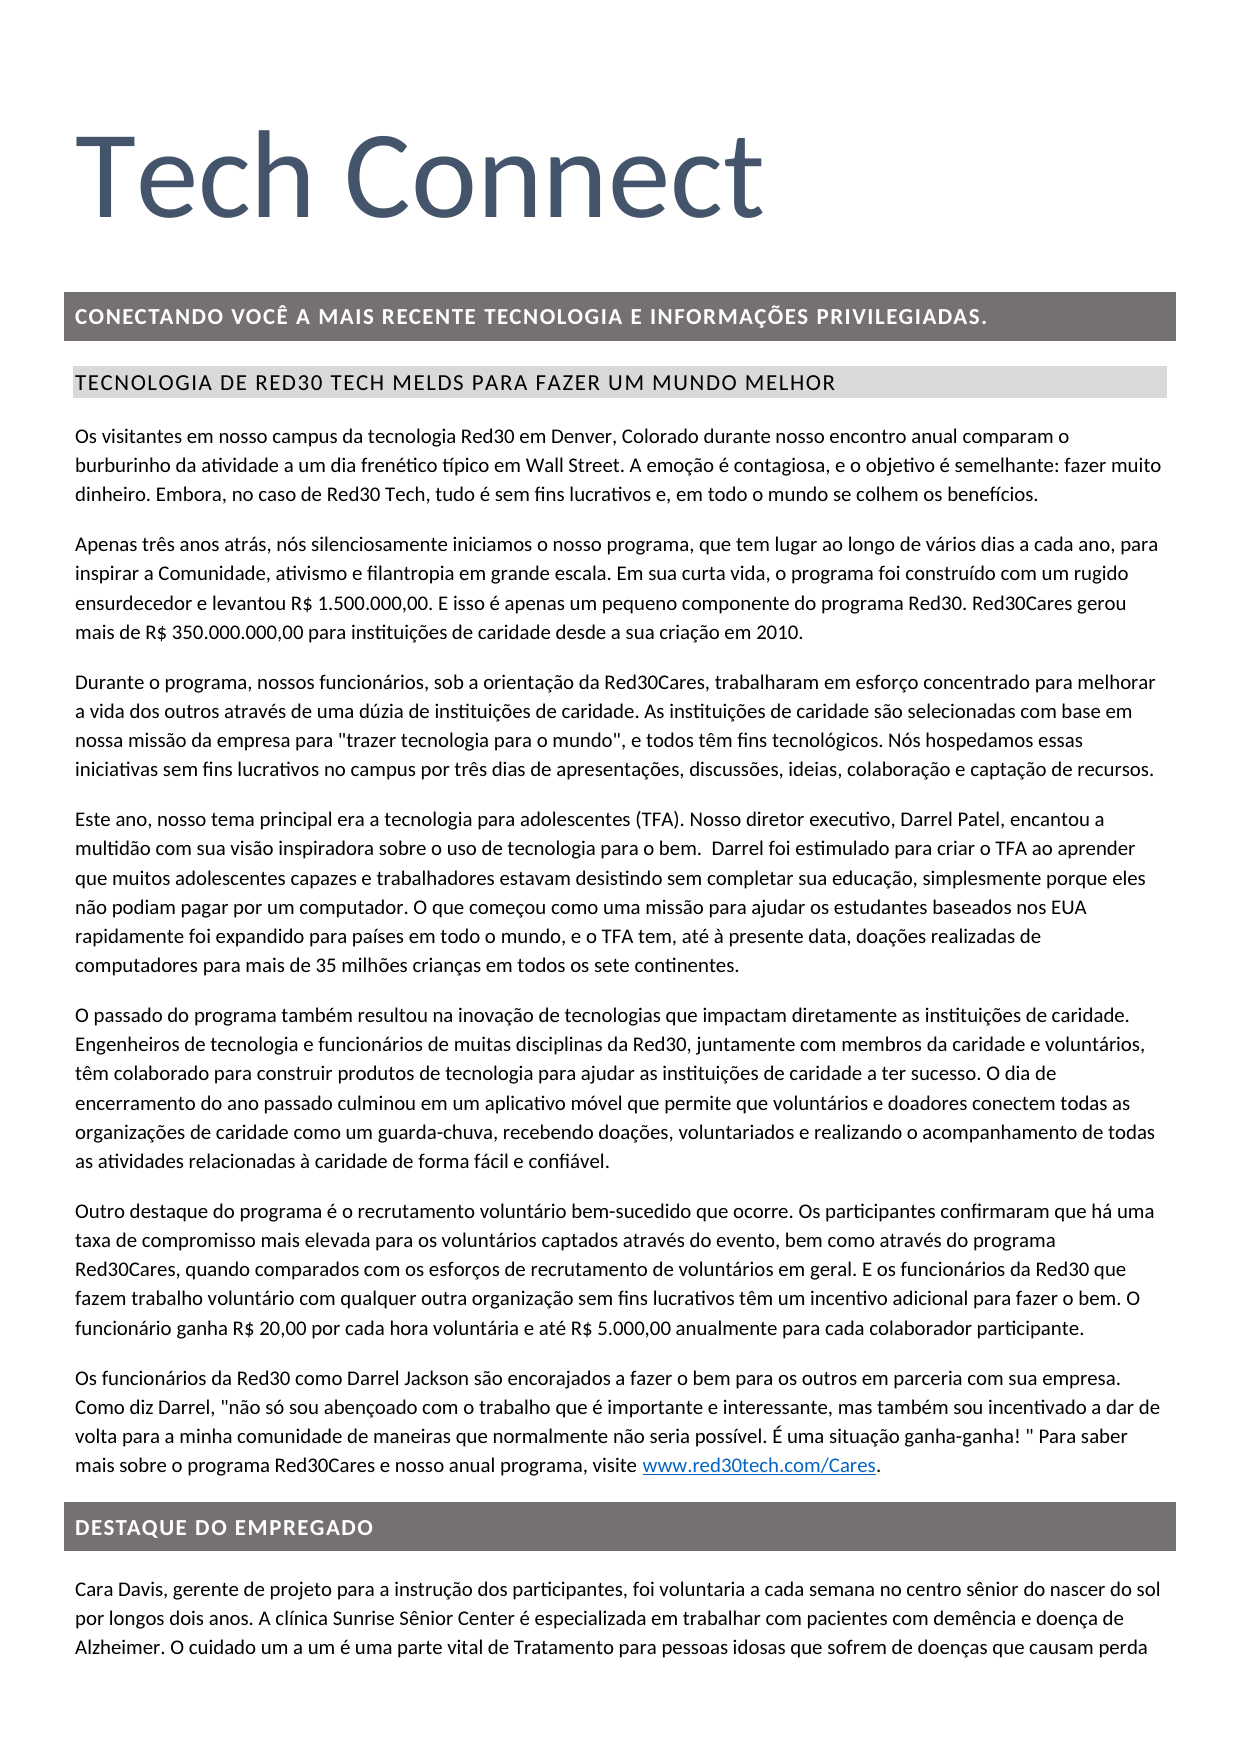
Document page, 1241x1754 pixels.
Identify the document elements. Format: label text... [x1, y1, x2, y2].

text Este ano, nosso tema principal era a tecnologia para adolescentes (TFA). Nosso diretor executivo, Darrel Patel, encantou a multidão com sua visão inspiradora sobre o uso de tecnologia para o bem. Darrel foi estimulado para criar o TFA ao aprender que muitos adolescentes capazes e trabalhadores estavam desistindo sem completar sua educação, simplesmente porque eles não podiam pagar por um computador. O que começou como uma missão para ajudar os estudantes baseados nos EUA rapidamente foi expandido para países em todo o mundo, e o TFA tem, até à presente data, doações realizadas de computadores para mais de 35 milhões crianças em todos os sete continentes. [75, 806, 1165, 978]
text Os funcionários da Red30 como Darrel Jackson são encorajados a fazer o bem para os outros em parceria com sua empresa. Como diz Darrel, "não só sou abençoado com o trabalho que é importante e interessante, mas também sou incentivado a dar de volta para a minha comunidade de maneiras que normalmente não seria possível. É uma situação ganha-ganha! " Para saber mais sobre o programa Red30Cares e nosso anual programa, visite www.red30tech.com/Cares. [75, 1365, 1165, 1478]
subtitle Conectando você a mais recente tecnologia e informações privilegiadas. [67, 294, 1173, 339]
subtitle DESTAQUE DO EMPREGADO [67, 1504, 1173, 1549]
text O passado do programa também resultou na inovação de tecnologias que impactam diretamente as instituições de caridade. Engenheiros de tecnologia e funcionários de muitas disciplinas da Red30, juntamente com membros da caridade e voluntários, têm colaborado para construir produtos de tecnologia para ajudar as instituições de caridade a ter sucesso. O dia de encerramento do ano passado culminou em um aplicativo móvel que permite que voluntários e doadores conectem todas as organizações de caridade como um guarda-chuva, recebendo doações, voluntariados e realizando o acompanhamento de todas as atividades relacionadas à caridade de forma fácil e confiável. [75, 1002, 1165, 1173]
text Apenas três anos atrás, nós silenciosamente iniciamos o nosso programa, que tem lugar ao longo de vários dias a cada ano, para inspirar a Comunidade, ativismo e filantropia em grande escala. Em sua curta vida, o programa foi construído com um rugido ensurdecedor e levantou R$ 1.500.000,00. E isso é apenas um pequeno componente do programa Red30. Red30Cares gerou mais de R$ 350.000.000,00 para instituições de caridade desde a sua criação em 2010. [75, 531, 1165, 644]
text Durante o programa, nossos funcionários, sob a orientação da Red30Cares, trabalharam em esforço concentrado para melhorar a vida dos outros através de uma dúzia de instituições de caridade. As instituições de caridade são selecionadas com base em nossa missão da empresa para "trazer tecnologia para o mundo", e todos têm fins tecnológicos. Nós hospedamos essas iniciativas sem fins lucrativos no campus por três dias de apresentações, discussões, ideias, colaboração e captação de recursos. [75, 669, 1165, 782]
title Tech Connect [75, 96, 1165, 248]
text Os visitantes em nosso campus da tecnologia Red30 em Denver, Colorado durante nosso encontro anual comparam o burburinho da atividade a um dia frenético típico em Wall Street. A emoção é contagiosa, e o objetivo é semelhante: fazer muito dinheiro. Embora, no caso de Red30 Tech, tudo é sem fins lucrativos e, em todo o mundo se colhem os benefícios. [75, 423, 1165, 507]
text Outro destaque do programa é o recrutamento voluntário bem-sucedido que ocorre. Os participantes confirmaram que há uma taxa de compromisso mais elevada para os voluntários captados através do evento, bem como através do programa Red30Cares, quando comparados com os esforços de recrutamento de voluntários em geral. E os funcionários da Red30 que fazem trabalho voluntário com qualquer outra organização sem fins lucrativos têm um incentivo adicional para fazer o bem. O funcionário ganha R$ 20,00 por cada hora voluntária e até R$ 5.000,00 anualmente para cada colaborador participante. [75, 1198, 1165, 1340]
subtitle Tecnologia de Red30 Tech Melds para fazer um mundo melhor [75, 368, 1165, 396]
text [75, 1576, 1165, 1660]
